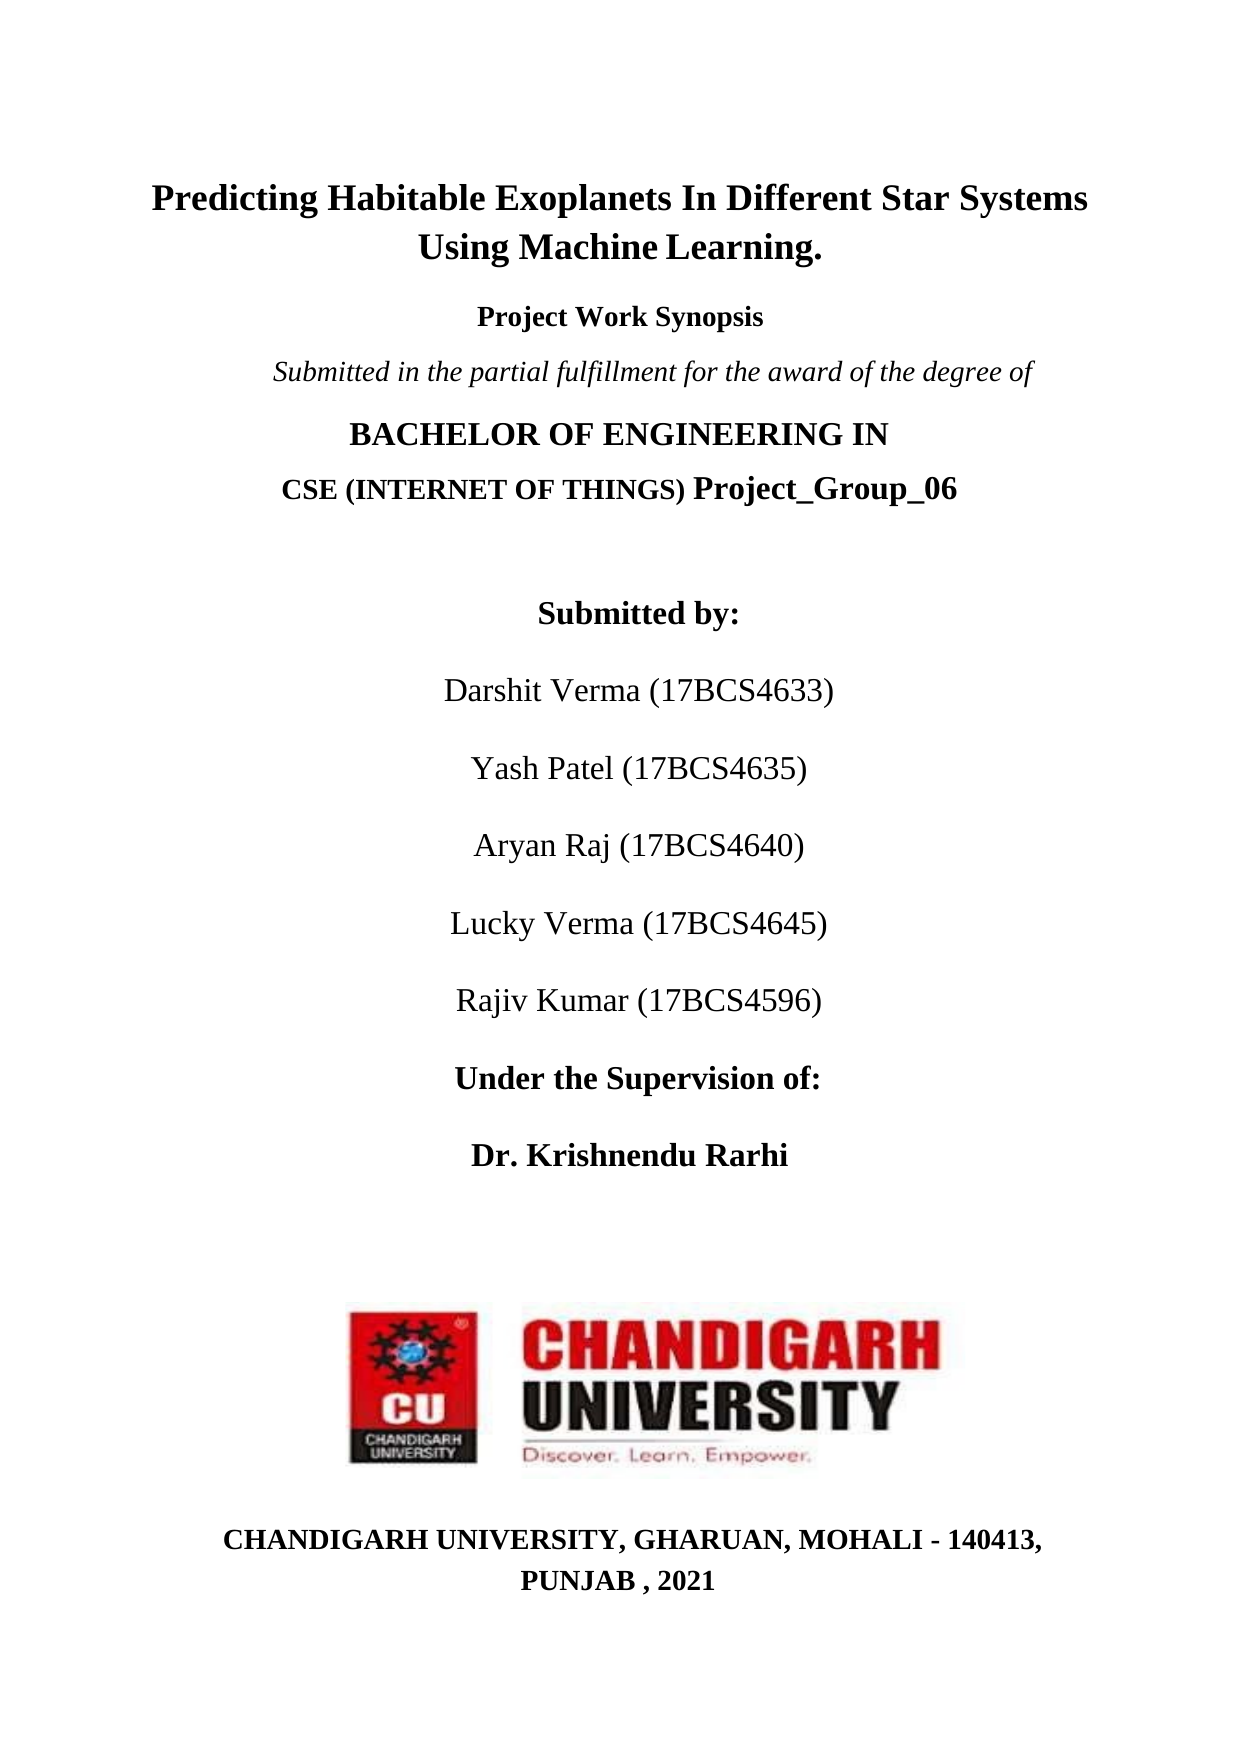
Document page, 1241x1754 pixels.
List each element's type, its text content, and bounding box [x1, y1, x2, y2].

text Under the Supervision of: [187, 1058, 1090, 1096]
text Submitted in the partial fulfillment for the award of the degree of [273, 354, 1090, 388]
picture [345, 1302, 966, 1479]
text Darshit Verma (17BCS4633) [187, 670, 1090, 709]
text CSE (INTERNET OF THINGS) Project_Group_06 [150, 468, 1065, 507]
text Rajiv Kumar (17BCS4596) [187, 980, 1090, 1019]
text Yash Patel (17BCS4635) [187, 748, 1090, 786]
text Predicting Habitable Exoplanets In Different Star Systems Using Machine Learning. [150, 175, 1090, 268]
text Submitted by: [187, 593, 1090, 631]
text Dr. Krishnendu Rarhi [187, 1135, 1090, 1174]
text Lucky Verma (17BCS4645) [187, 903, 1090, 941]
text Project Work Synopsis [152, 299, 1088, 333]
text BACHELOR OF ENGINEERING IN [187, 414, 1051, 452]
text Aryan Raj (17BCS4640) [187, 825, 1090, 864]
